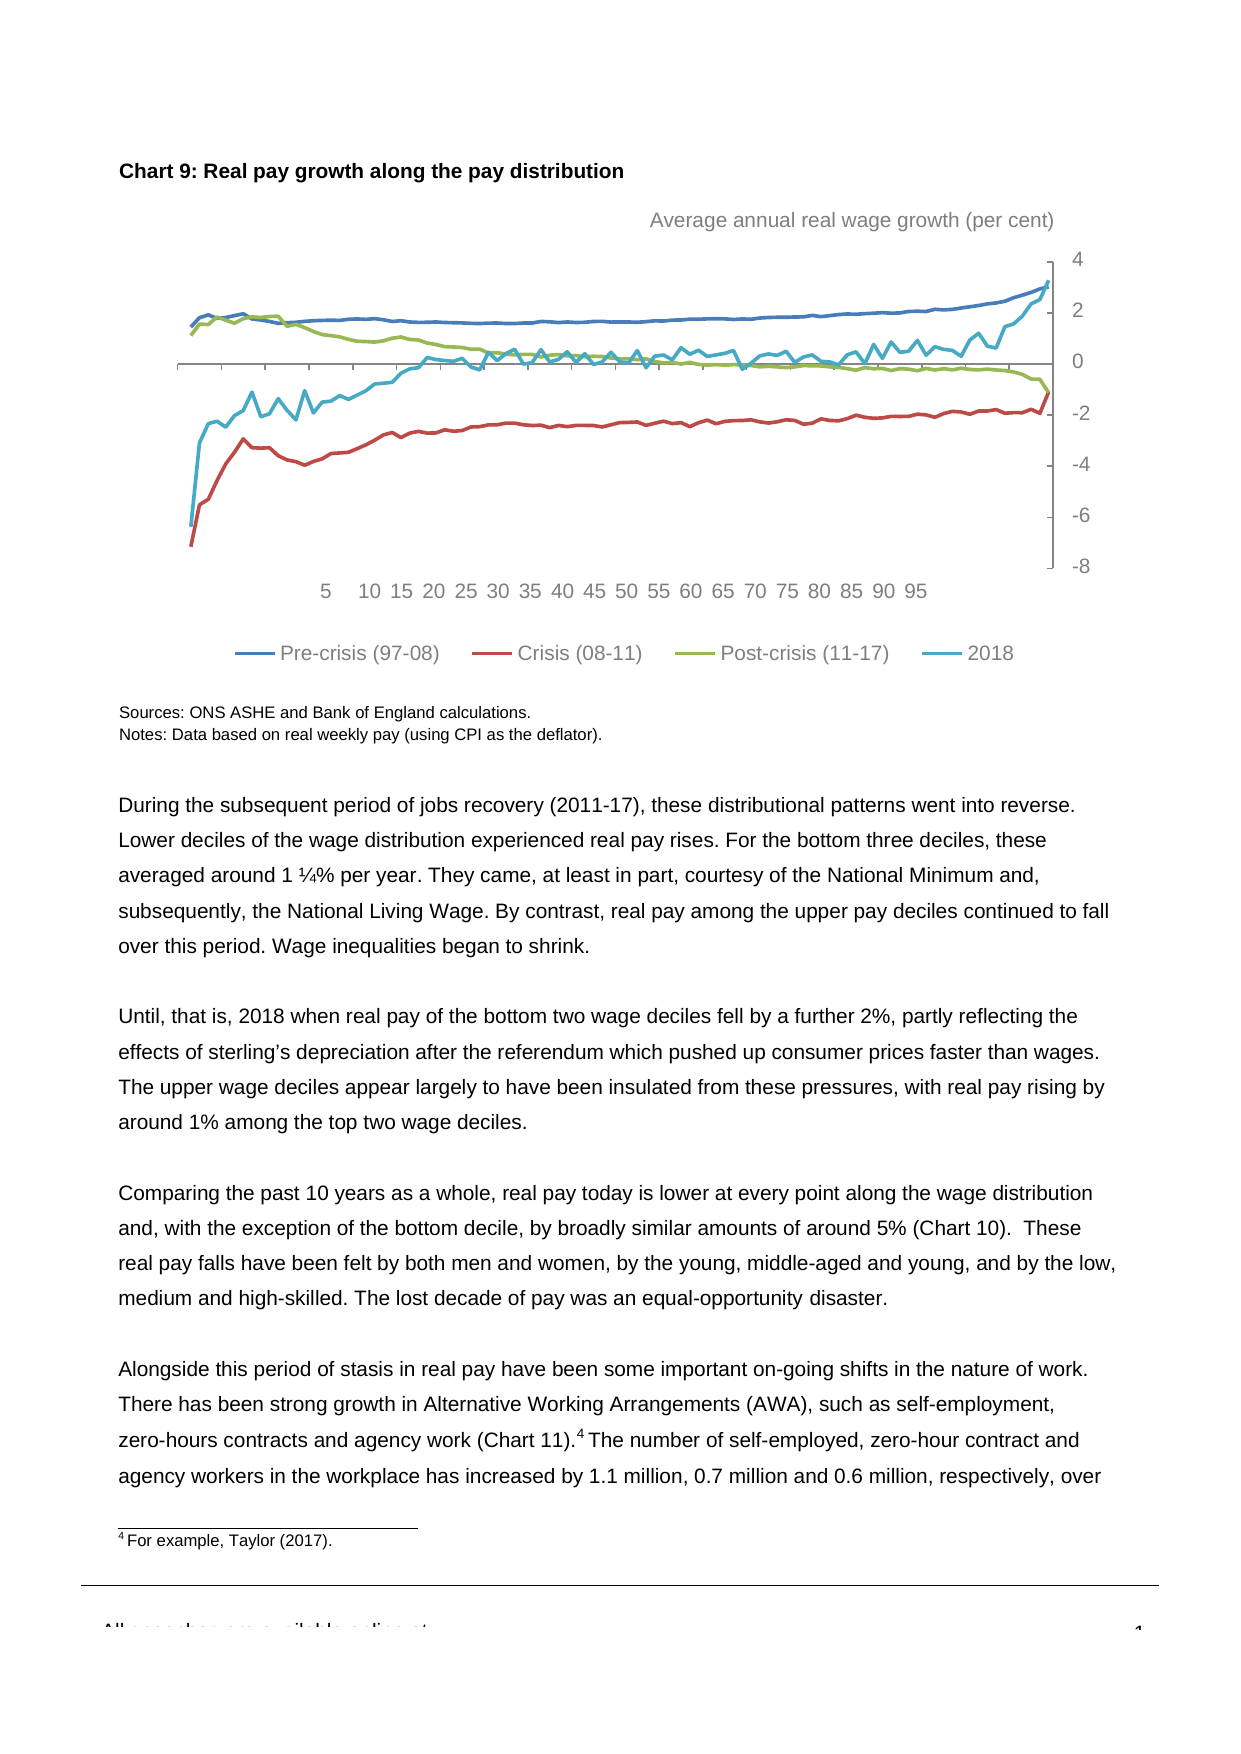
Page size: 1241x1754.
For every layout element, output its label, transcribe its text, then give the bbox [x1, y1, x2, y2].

text Comparing the past 10 years as a whole, real pay today is lower at every point along the wage distribution and, with the exception of the bottom decile, by broadly similar amounts of around 5% (Chart 10). These real pay falls have been felt by both men and women, by the young, middle-aged and young, and by the low, medium and high-skilled. The lost decade of pay was an equal-opportunity disaster. [118, 1180, 1118, 1310]
text agency workers in the workplace has increased by 1.1 million, 0.7 million and 0.6 million, respectively, over [118, 1464, 1155, 1488]
table_cell Sources: ONS ASHE and Bank of England calculations. Notes: Data based on real weekly pay (using CPI as the deflator). [98, 685, 1111, 746]
text During the subsequent period of jobs recovery (2011-17), these distributional patterns went into reverse. Lower deciles of the wage distribution experienced real pay rises. For the bottom three deciles, these averaged around 1 ¼% per year. They came, at least in part, courtesy of the National Minimum and, subsequently, the National Living Wage. By contrast, real pay among the upper pay deciles continued to fall over this period. Wage inequalities began to shrink. [118, 793, 1122, 958]
text 4 For example, Taylor (2017). [118, 1529, 1155, 1550]
text Alongside this period of stasis in real pay have been some important on-going shifts in the nature of work. There has been strong growth in Alternative Working Arrangements (AWA), such as self-employment, zero-hours contracts and agency work (Chart 11).4 The number of self-employed, zero-hour contract and [118, 1357, 1090, 1452]
text Until, that is, 2018 when real pay of the bottom two wage deciles fell by a further 2%, partly reflecting the effects of sterling’s depreciation after the referendum which pushed up consumer prices faster than wages. The upper wage deciles appear largely to have been insulated from these pressures, with real pay rising by around 1% among the top two wage deciles. [118, 1004, 1108, 1134]
table_header Chart 9: Real pay growth along the pay distribution [98, 160, 1111, 197]
table_cell Average annual real wage growth (per cent) 4 2 0 -2 -4 -6 -8 5 10 15 20 25 30 35 40 45 50 55 60 65 70 75 80 85 90 95 Pre-crisis (97-08) Crisis (08-11) Post-crisis (11-17) 2018 [98, 197, 1111, 684]
